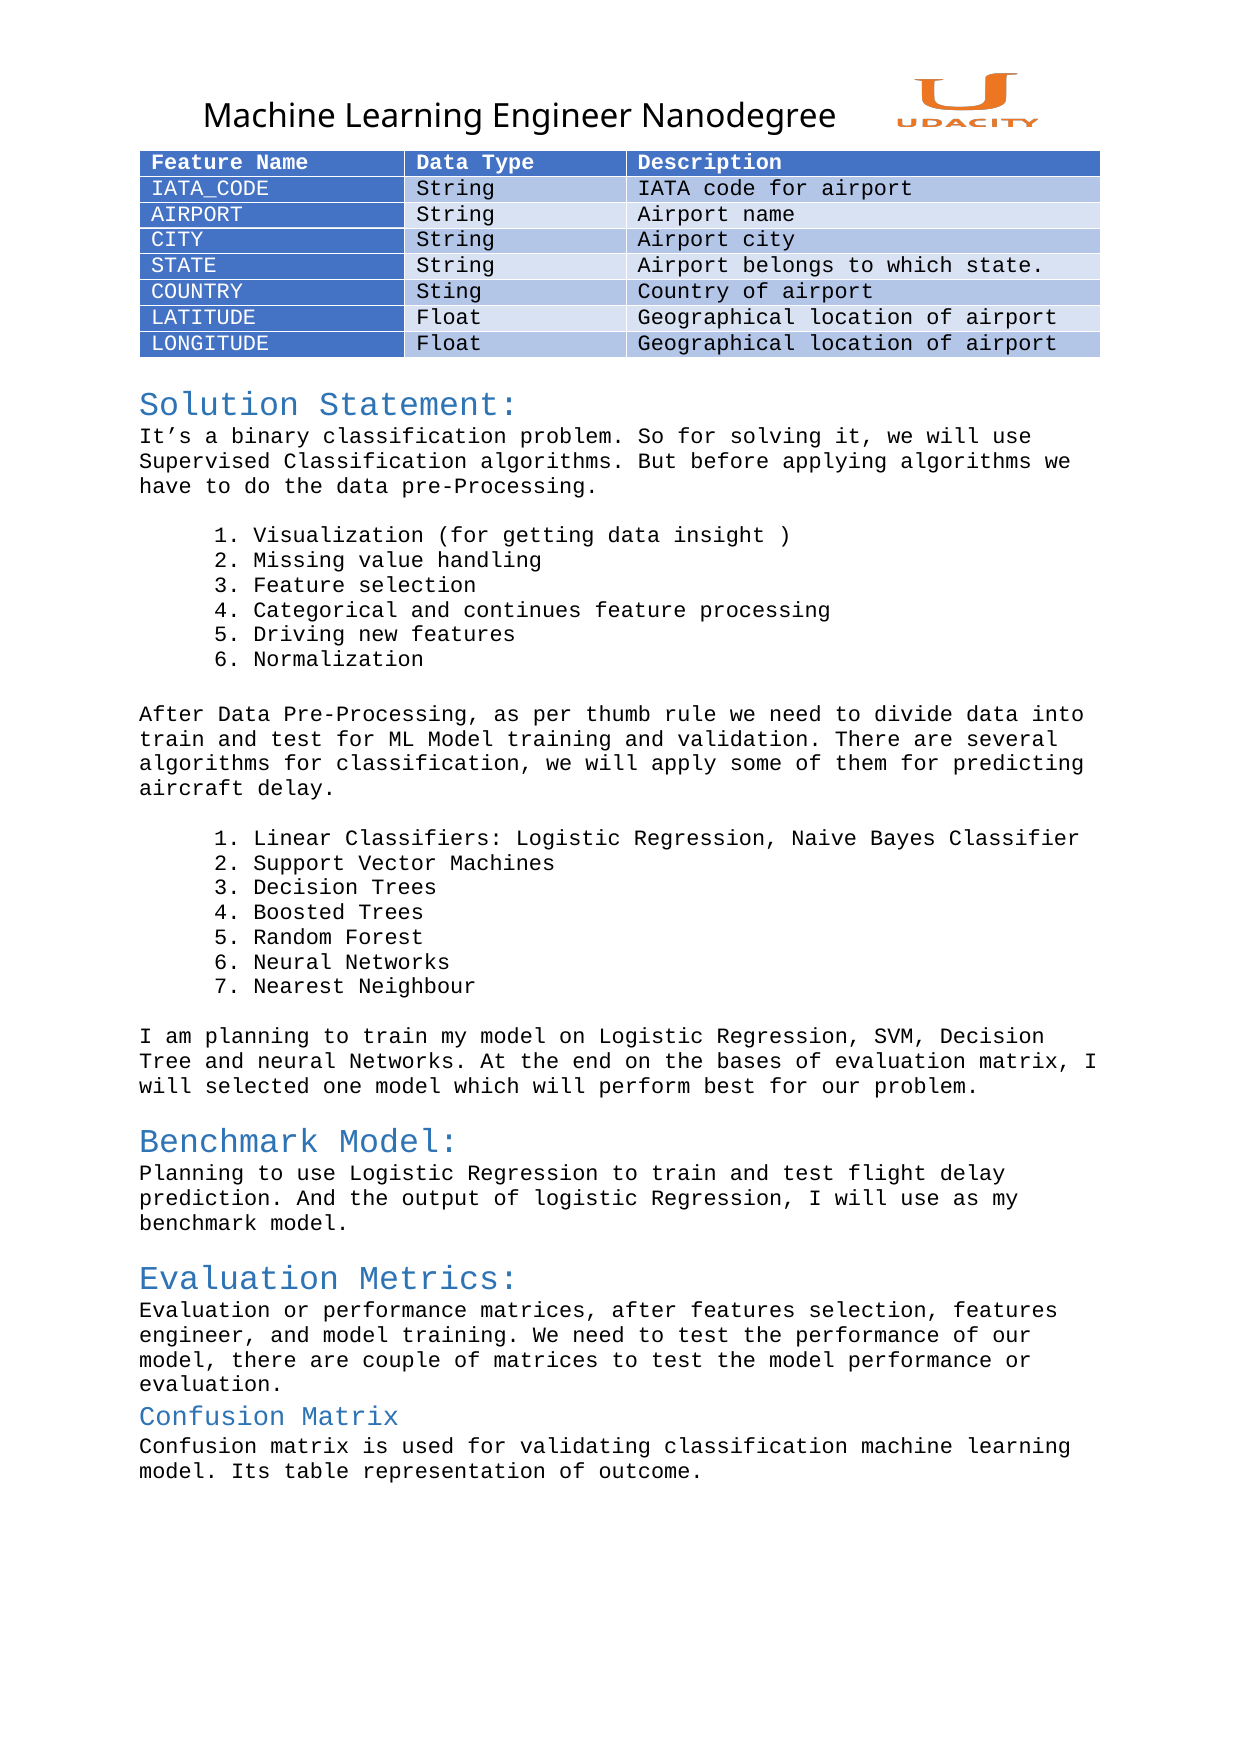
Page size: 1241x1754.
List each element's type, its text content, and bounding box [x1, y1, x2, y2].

table_cell STATE [140, 254, 404, 279]
text Benchmark Model: [139, 1124, 1101, 1162]
table_cell Sting [405, 280, 626, 305]
table_cell String [405, 229, 626, 253]
table_cell CITY [140, 229, 404, 253]
subtitle Confusion Matrix [139, 1403, 1101, 1433]
text Evaluation Metrics: [139, 1261, 1101, 1299]
table_cell Geographical location of airport [627, 306, 1100, 331]
list Normalization [214, 648, 1101, 673]
table_cell Airport city [627, 229, 1100, 253]
table_cell Geographical location of airport [627, 332, 1100, 357]
table_cell AIRPORT [140, 203, 404, 227]
list Feature selection [214, 574, 1101, 599]
table_cell String [405, 177, 626, 202]
table_cell COUNTRY [140, 280, 404, 305]
list Nearest Neighbour [214, 976, 1101, 1001]
list Categorical and continues feature processing [214, 599, 1101, 624]
list Missing value handling [214, 549, 1101, 574]
text It’s a binary classification problem. So for solving it, we will use Supervised Classification algorithms. But before applying algorithms we have to do the data pre-Processing. [139, 425, 1101, 500]
text Solution Statement: [139, 387, 1101, 425]
list Boosted Trees [214, 901, 1101, 926]
list Driving new features [214, 624, 1101, 648]
text After Data Pre-Processing, as per thumb rule we need to divide data into train and test for ML Model training and validation. There are several algorithms for classification, we will apply some of them for predicting aircraft delay. [139, 703, 1101, 802]
text Planning to use Logistic Regression to train and test flight delay prediction. And the output of logistic Regression, I will use as my benchmark model. [139, 1162, 1101, 1237]
table_cell String [405, 203, 626, 227]
table_cell Float [405, 332, 626, 357]
picture [897, 73, 1038, 127]
list Random Forest [214, 926, 1101, 951]
table_cell LATITUDE [140, 306, 404, 331]
list Neural Networks [214, 951, 1101, 976]
list Decision Trees [214, 877, 1101, 901]
table_header Description [627, 151, 1100, 176]
list Visualization (for getting data insight ) [214, 524, 1101, 549]
table_cell IATA code for airport [627, 177, 1100, 202]
text Confusion matrix is used for validating classification machine learning model. Its table representation of outcome. [139, 1436, 1101, 1485]
list Linear Classifiers: Logistic Regression, Naive Bayes Classifier [214, 827, 1101, 852]
table_cell IATA_CODE [140, 177, 404, 202]
table_cell Airport belongs to which state. [627, 254, 1100, 279]
table_header Feature Name [140, 151, 404, 176]
table_header Data Type [405, 151, 626, 176]
table_cell Airport name [627, 203, 1100, 227]
text I am planning to train my model on Logistic Regression, SVM, Decision Tree and neural Networks. At the end on the bases of evaluation matrix, I will selected one model which will perform best for our problem. [139, 1025, 1101, 1100]
table_cell Country of airport [627, 280, 1100, 305]
table_cell LONGITUDE [140, 332, 404, 357]
list Support Vector Machines [214, 852, 1101, 877]
table_cell Float [405, 306, 626, 331]
table_cell String [405, 254, 626, 279]
